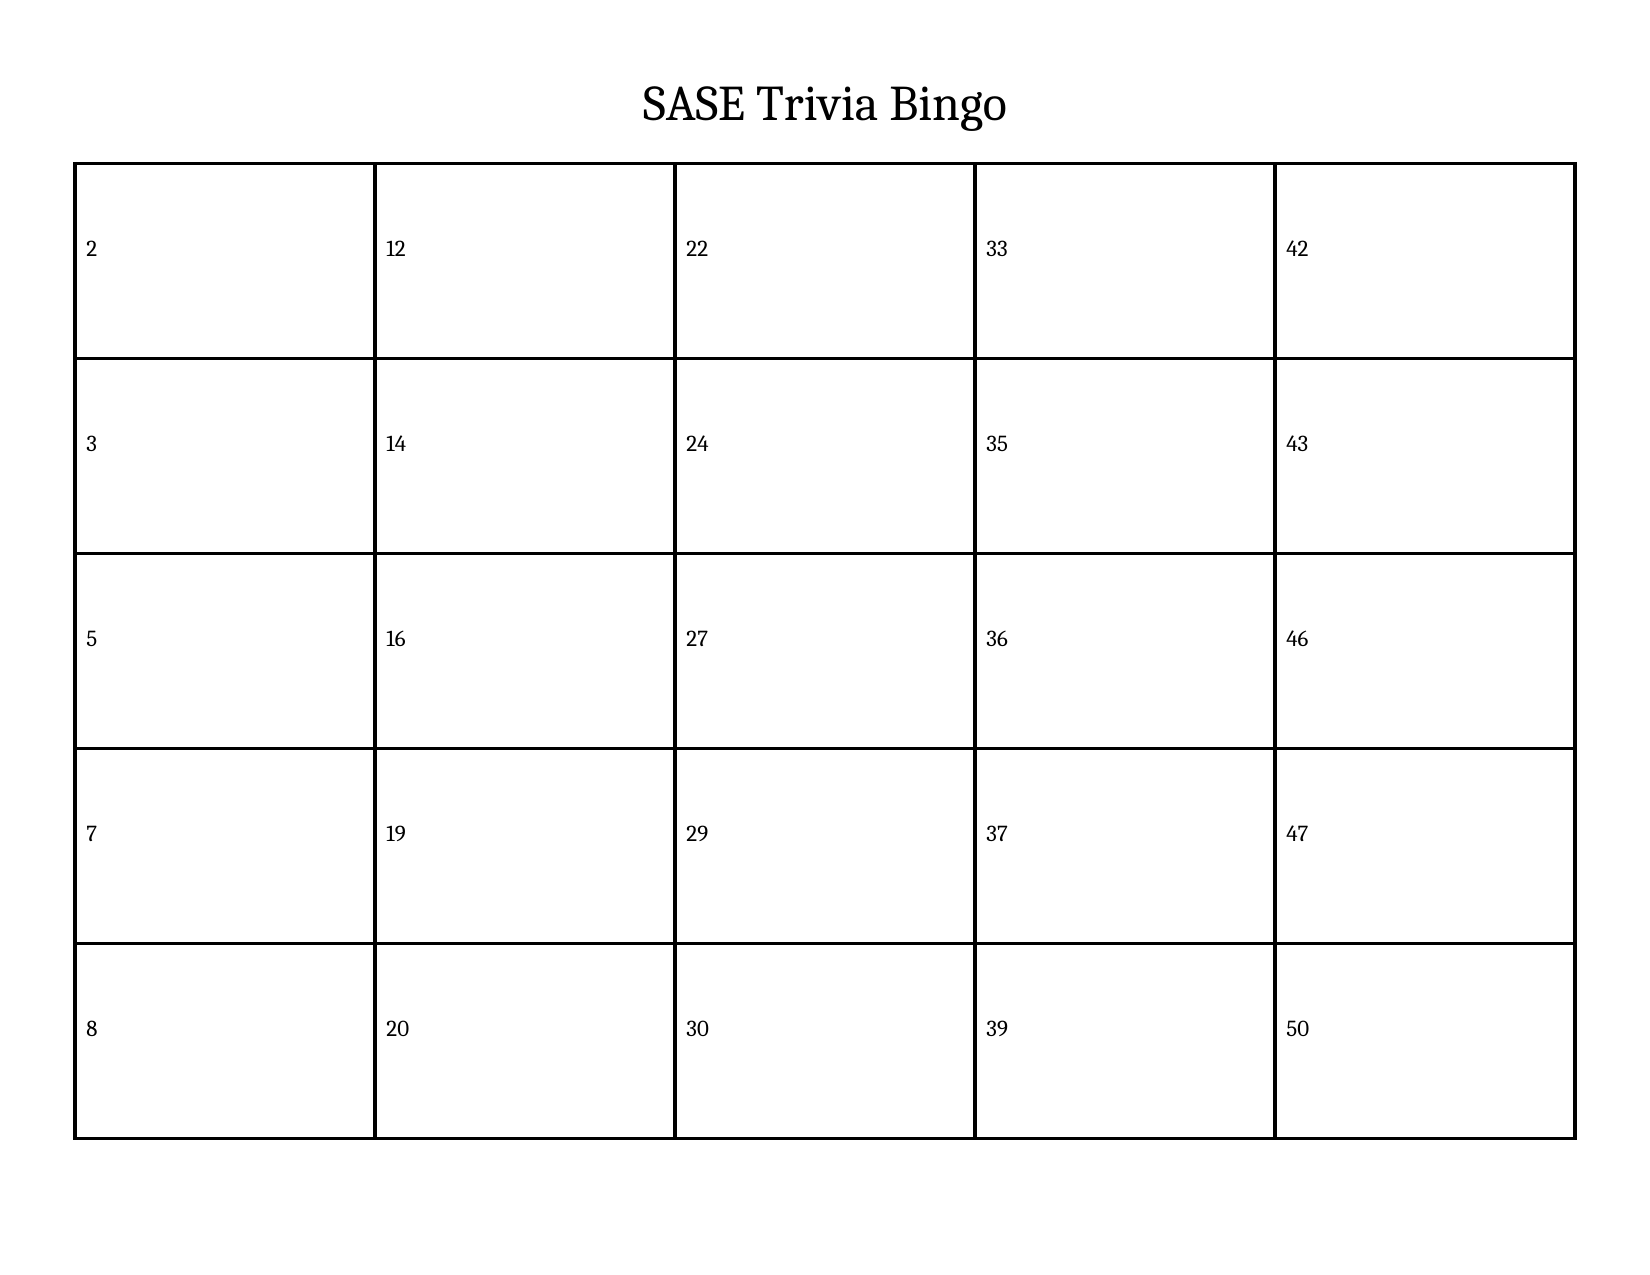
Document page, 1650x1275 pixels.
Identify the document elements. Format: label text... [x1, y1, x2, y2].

table_cell 20 [377, 945, 673, 1137]
table_cell 50 [1277, 945, 1573, 1137]
table_cell 43 [1277, 360, 1573, 552]
table_cell 8 [77, 945, 373, 1137]
table_header 2 [77, 165, 373, 357]
table_cell 16 [377, 555, 673, 747]
table_cell 24 [677, 360, 973, 552]
text SASE Trivia Bingo [75, 75, 1575, 132]
table_cell 3 [77, 360, 373, 552]
table_cell 39 [977, 945, 1273, 1137]
table_cell 27 [677, 555, 973, 747]
table_header 12 [377, 165, 673, 357]
table_cell 35 [977, 360, 1273, 552]
table_cell 47 [1277, 750, 1573, 942]
table_cell 7 [77, 750, 373, 942]
table_cell 37 [977, 750, 1273, 942]
table_cell 14 [377, 360, 673, 552]
table_header 33 [977, 165, 1273, 357]
table_cell 30 [677, 945, 973, 1137]
table_cell 19 [377, 750, 673, 942]
table_cell 46 [1277, 555, 1573, 747]
table_header 22 [677, 165, 973, 357]
table_cell 5 [77, 555, 373, 747]
table_header 42 [1277, 165, 1573, 357]
table_cell 29 [677, 750, 973, 942]
table_cell 36 [977, 555, 1273, 747]
